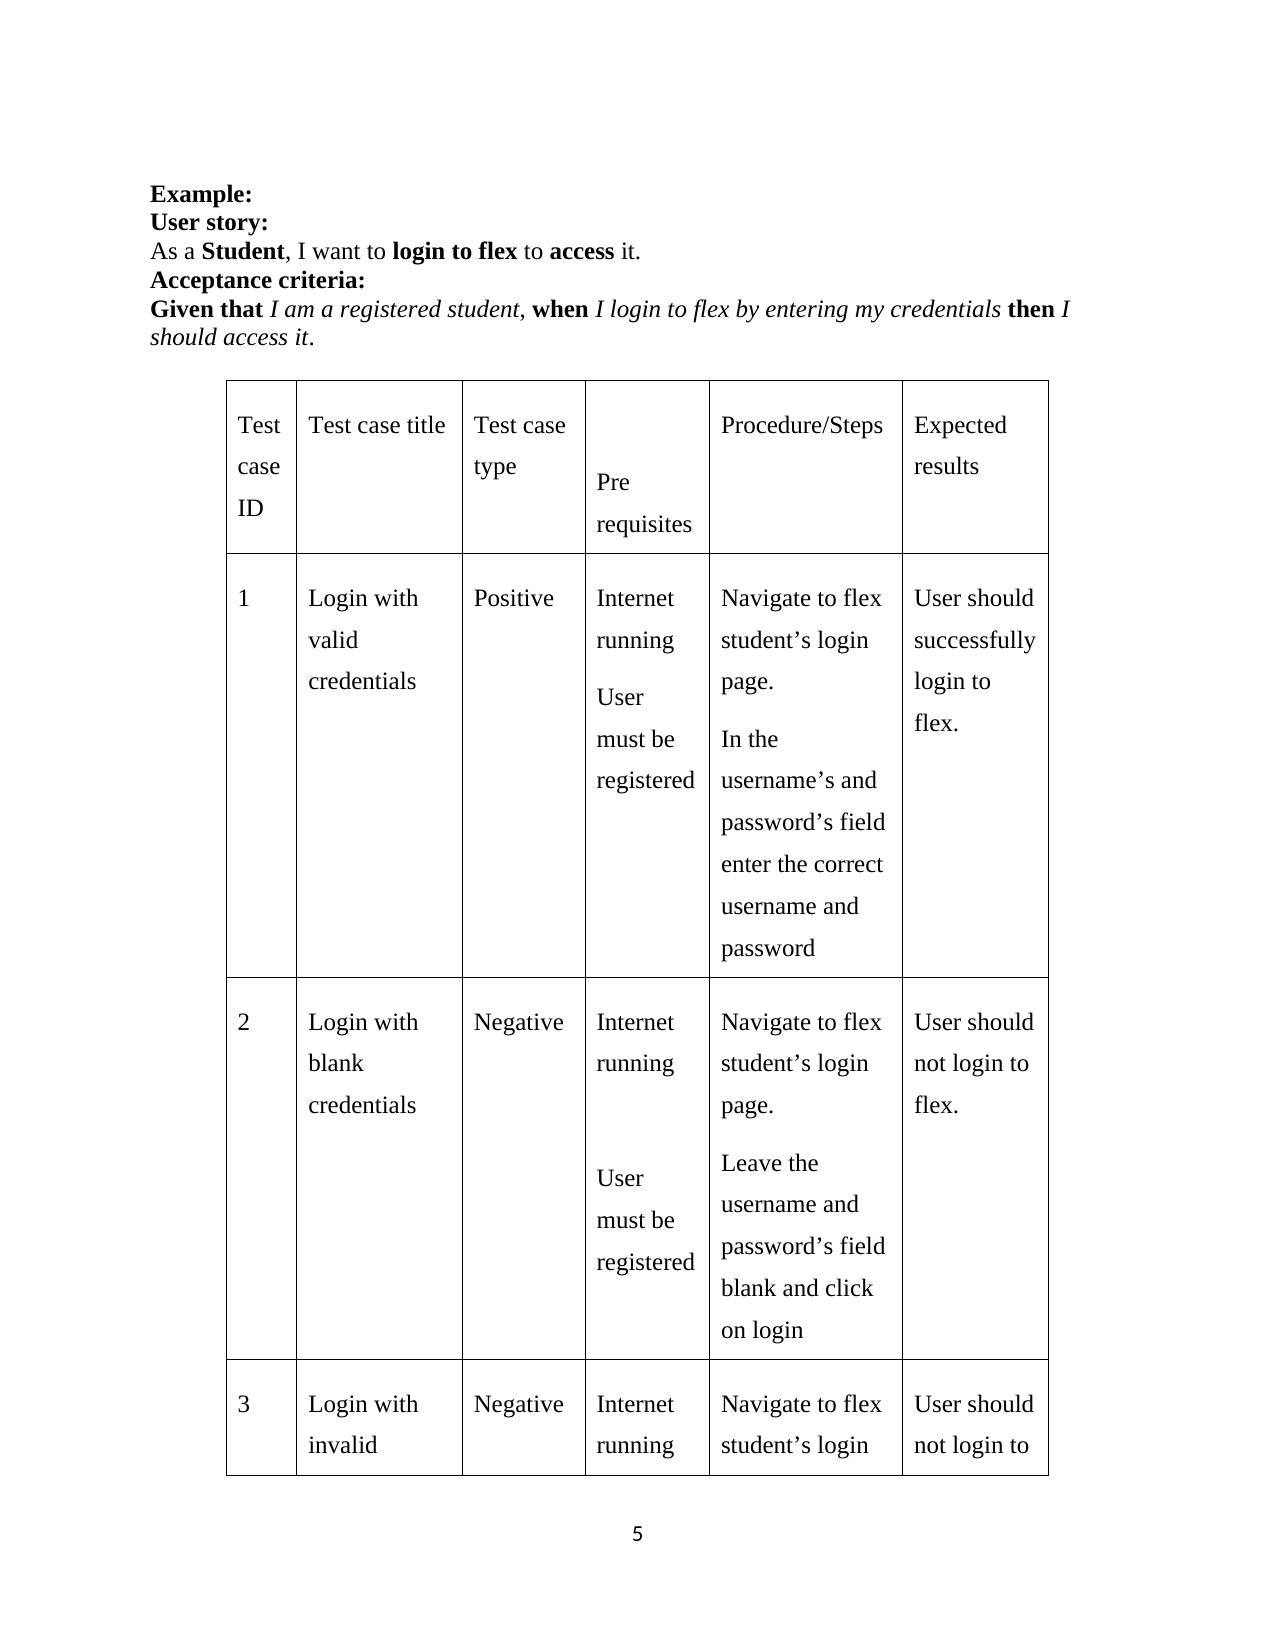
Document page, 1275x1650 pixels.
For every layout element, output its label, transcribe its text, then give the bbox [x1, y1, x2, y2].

text Acceptance criteria: [150, 265, 1125, 294]
table_cell User should not login to flex. [903, 978, 1048, 1359]
table_cell Negative [463, 978, 585, 1359]
table_cell Negative [463, 1360, 585, 1475]
table_header Test case ID [227, 381, 296, 553]
table_cell Login with valid credentials [297, 554, 462, 977]
table_cell 2 [227, 978, 296, 1359]
table_cell Positive [463, 554, 585, 977]
text Given that I am a registered student, when I login to flex by entering my credentials then I should access it. [150, 294, 1125, 351]
table_cell User should successfully login to flex. [903, 554, 1048, 977]
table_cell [903, 1360, 1048, 1475]
table_header Test case type [463, 381, 585, 553]
table_cell 1 [227, 554, 296, 977]
text As a Student, I want to login to flex to access it. [150, 236, 1125, 265]
table_cell Navigate to flex student’s login page. Leave the username and password’s field blank and click on login [710, 978, 902, 1359]
table_cell Navigate to flex student’s login page. In the username’s and password’s field enter the correct username and password [710, 554, 902, 977]
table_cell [297, 1360, 462, 1475]
table_header Pre requisites [586, 381, 709, 553]
table_header Procedure/Steps [710, 381, 902, 553]
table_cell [710, 1360, 902, 1475]
table_cell 3 [227, 1360, 296, 1475]
table_header Expected results [903, 381, 1048, 553]
text Example: [150, 179, 1125, 207]
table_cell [586, 1360, 709, 1475]
text User story: [150, 207, 1125, 236]
table_cell Internet running User must be registered [586, 978, 709, 1359]
table_header Test case title [297, 381, 462, 553]
table_cell Login with blank credentials [297, 978, 462, 1359]
table_cell Internet running User must be registered [586, 554, 709, 977]
